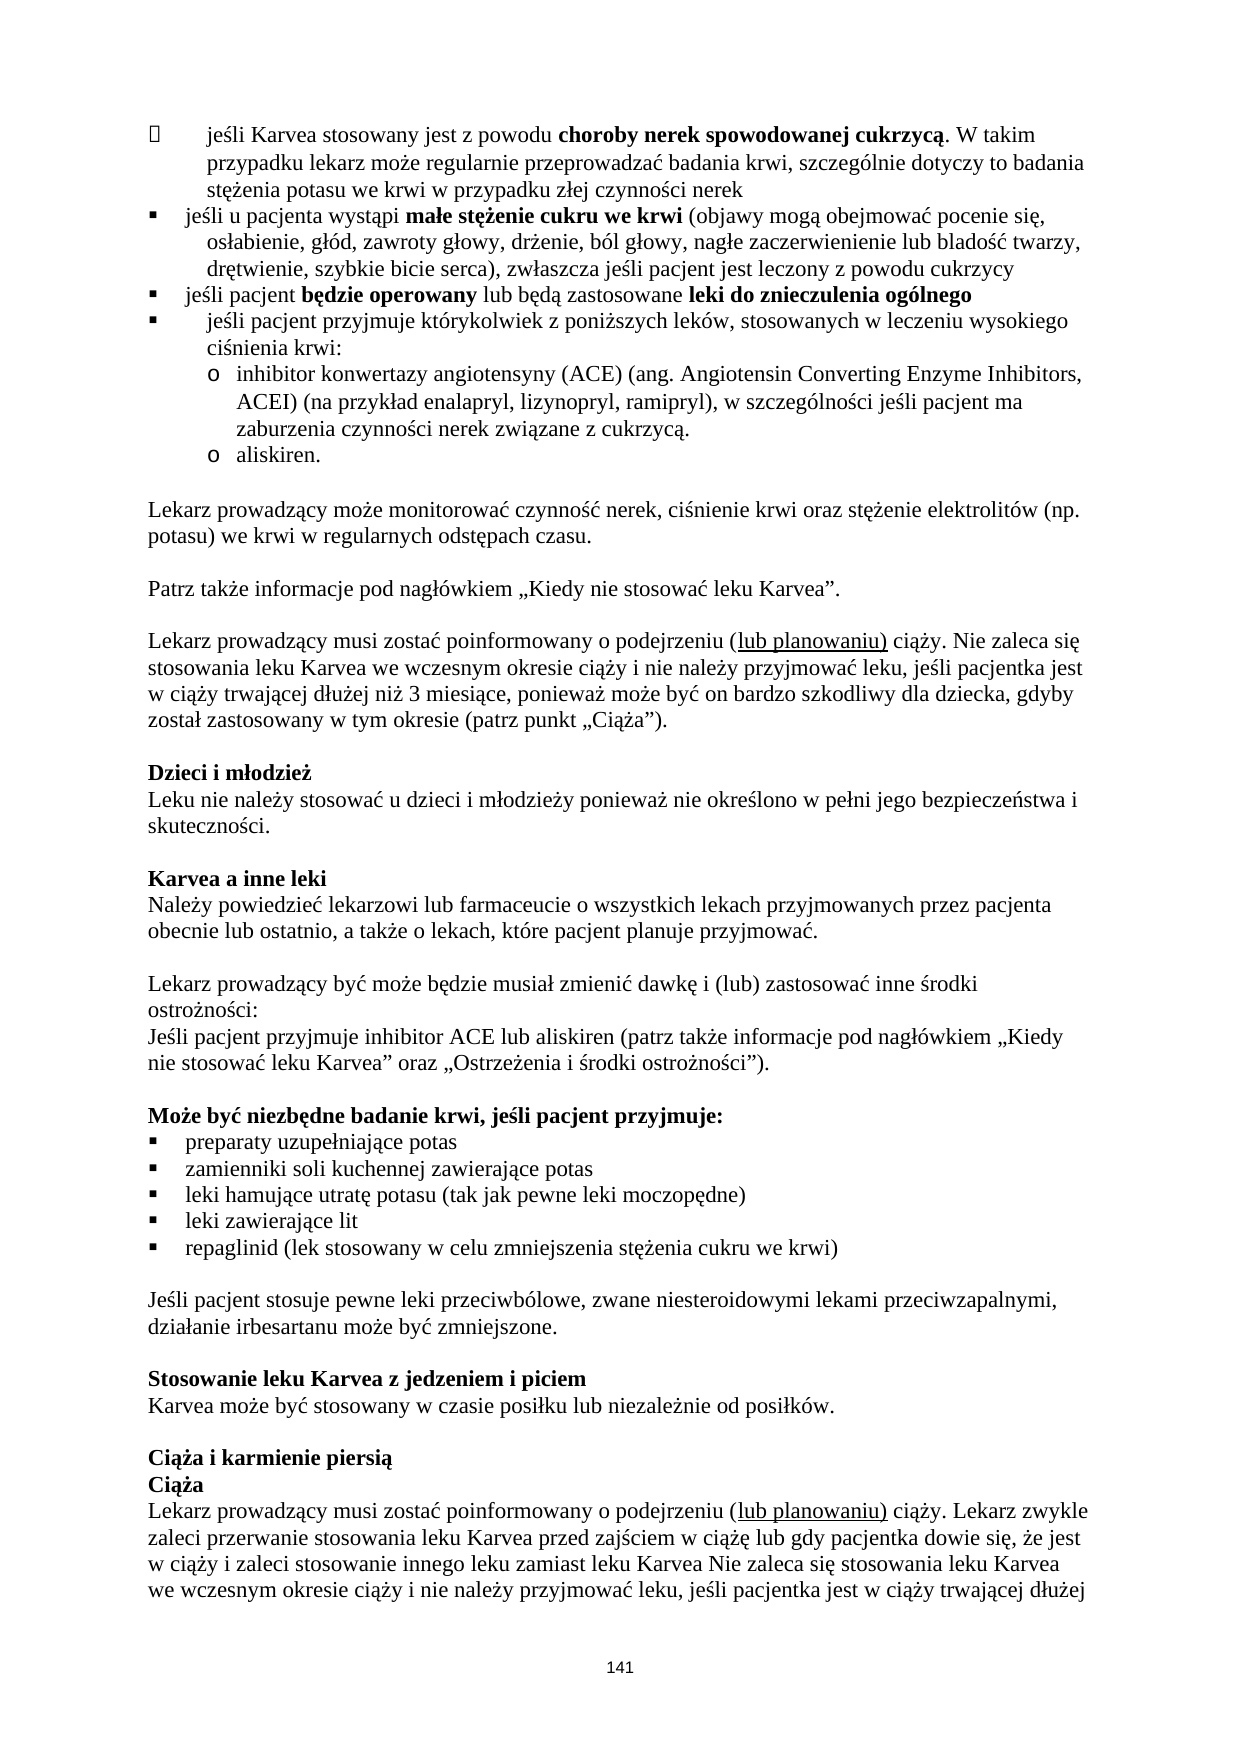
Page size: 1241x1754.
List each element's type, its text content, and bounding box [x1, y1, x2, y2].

text jeśli pacjent będzie operowany lub będą zastosowane leki do znieczulenia ogólnego [148, 281, 1093, 307]
text jeśli pacjent przyjmuje którykolwiek z poniższych leków, stosowanych w leczeniu wysokiego ciśnienia krwi: [148, 307, 1093, 360]
text Może być niezbędne badanie krwi, jeśli pacjent przyjmuje: [148, 1102, 1093, 1128]
text zamienniki soli kuchennej zawierające potas [148, 1154, 1093, 1181]
text Jeśli pacjent stosuje pewne leki przeciwbólowe, zwane niesteroidowymi lekami przeciwzapalnymi, działanie irbesartanu może być zmniejszone. [148, 1286, 1093, 1339]
text preparaty uzupełniające potas [148, 1128, 1093, 1154]
text Należy powiedzieć lekarzowi lub farmaceucie o wszystkich lekach przyjmowanych przez pacjenta obecnie lub ostatnio, a także o lekach, które pacjent planuje przyjmować. [148, 891, 1093, 944]
text Lekarz prowadzący musi zostać poinformowany o podejrzeniu (lub planowaniu) ciąży. Nie zaleca się stosowania leku Karvea we wczesnym okresie ciąży i nie należy przyjmować leku, jeśli pacjentka jest w ciąży trwającej dłużej niż 3 miesiące, ponieważ może być on bardzo szkodliwy dla dziecka, gdyby został zastosowany w tym okresie (patrz punkt „Ciąża”). [148, 627, 1093, 733]
text Karvea może być stosowany w czasie posiłku lub niezależnie od posiłków. [148, 1392, 1093, 1418]
subtitle Stosowanie leku Karvea z jedzeniem i piciem [148, 1365, 1093, 1392]
text Patrz także informacje pod nagłówkiem „Kiedy nie stosować leku Karvea”. [148, 575, 1093, 601]
text Lekarz prowadzący być może będzie musiał zmienić dawkę i (lub) zastosować inne środki ostrożności: [148, 970, 1093, 1023]
text Dzieci i młodzież [148, 759, 1093, 786]
text Leku nie należy stosować u dzieci i młodzieży ponieważ nie określono w pełni jego bezpieczeństwa i skuteczności. [148, 786, 1093, 838]
text Lekarz prowadzący może monitorować czynność nerek, ciśnienie krwi oraz stężenie elektrolitów (np. potasu) we krwi w regularnych odstępach czasu. [148, 496, 1093, 548]
text repaglinid (lek stosowany w celu zmniejszenia stężenia cukru we krwi) [148, 1234, 1093, 1260]
list aliskiren. [207, 441, 1093, 469]
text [148, 1497, 1093, 1603]
text jeśli u pacjenta wystąpi małe stężenie cukru we krwi (objawy mogą obejmować pocenie się, osłabienie, głód, zawroty głowy, drżenie, ból głowy, nagłe zaczerwienienie lub bladość twarzy, drętwienie, szybkie bicie serca), zwłaszcza jeśli pacjent jest leczony z powodu cukrzycy [148, 202, 1093, 281]
subtitle Karvea a inne leki [148, 865, 1093, 891]
text leki zawierające lit [148, 1207, 1093, 1234]
list  jeśli Karvea stosowany jest z powodu choroby nerek spowodowanej cukrzycą. W takim przypadku lekarz może regularnie przeprowadzać badania krwi, szczególnie dotyczy to badania stężenia potasu we krwi w przypadku złej czynności nerek [148, 118, 1093, 202]
list inhibitor konwertazy angiotensyny (ACE) (ang. Angiotensin Converting Enzyme Inhibitors, ACEI) (na przykład enalapryl, lizynopryl, ramipryl), w szczególności jeśli pacjent ma zaburzenia czynności nerek związane z cukrzycą. [207, 360, 1093, 441]
text Jeśli pacjent przyjmuje inhibitor ACE lub aliskiren (patrz także informacje pod nagłówkiem „Kiedy nie stosować leku Karvea” oraz „Ostrzeżenia i środki ostrożności”). [148, 1023, 1093, 1076]
text leki hamujące utratę potasu (tak jak pewne leki moczopędne) [148, 1181, 1093, 1207]
subtitle Ciąża [148, 1471, 1093, 1497]
subtitle Ciąża i karmienie piersią [148, 1444, 1093, 1471]
